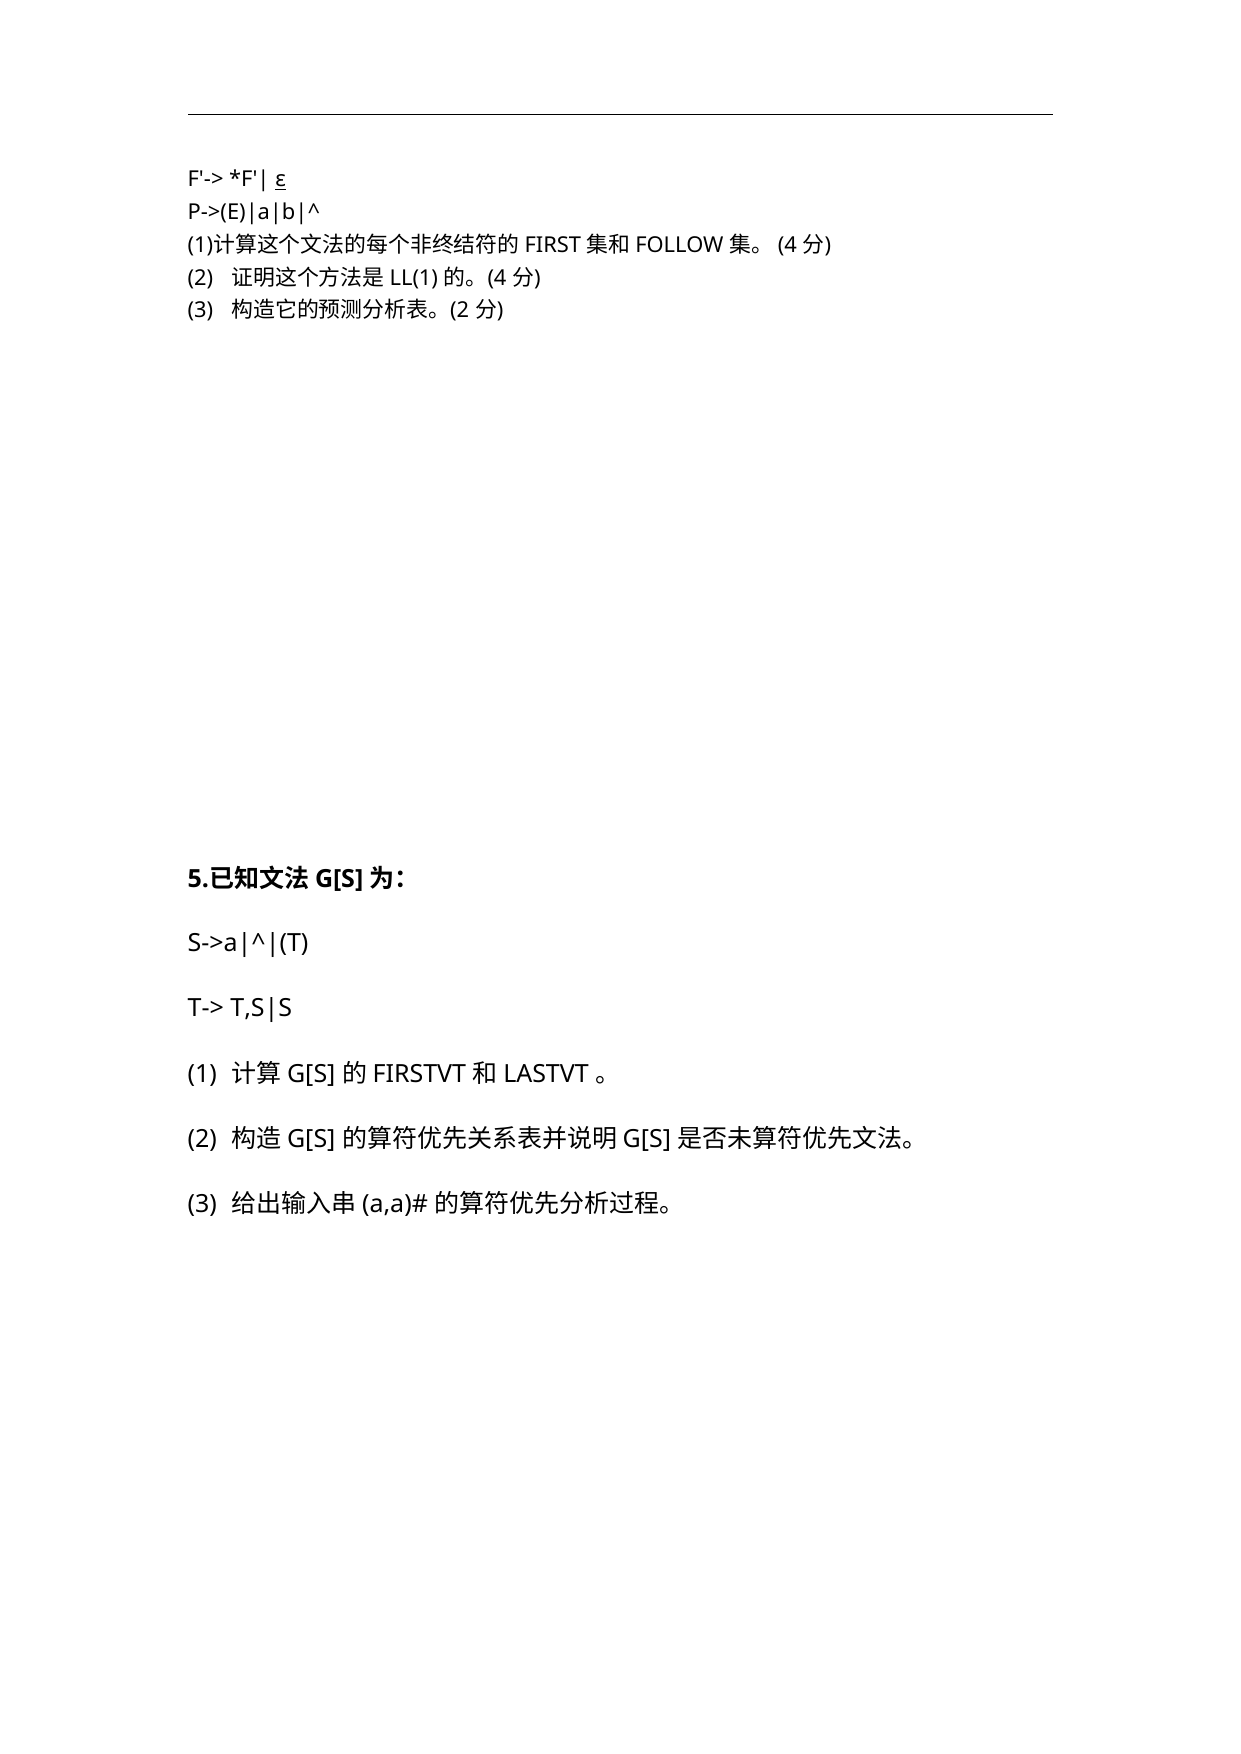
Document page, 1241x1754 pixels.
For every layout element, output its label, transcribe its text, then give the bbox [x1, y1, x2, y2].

text (1) 计算 G[S] 的 FIRSTVT 和 LASTVT 。 [187, 1039, 1053, 1104]
text (2) 构造 G[S] 的算符优先关系表并说明 G[S] 是否未算符优先文法。 [187, 1104, 1053, 1169]
text (1)计算这个文法的每个非终结符的 FIRST 集和 FOLLOW 集。 (4 分) [187, 227, 1053, 259]
text F'-> *F'| ε [187, 162, 1053, 194]
text T-> T,S|S [187, 974, 1053, 1039]
text S->a|^|(T) [187, 909, 1053, 974]
text (2) 证明这个方法是 LL(1) 的。(4 分) [187, 259, 1053, 292]
text 5.已知文法 G[S] 为： [187, 844, 1053, 909]
text (3) 给出输入串 (a,a)# 的算符优先分析过程。 [187, 1169, 1053, 1234]
text (3) 构造它的预测分析表。(2 分) [187, 292, 1053, 324]
text P->(E)|a|b|^ [187, 194, 1053, 227]
